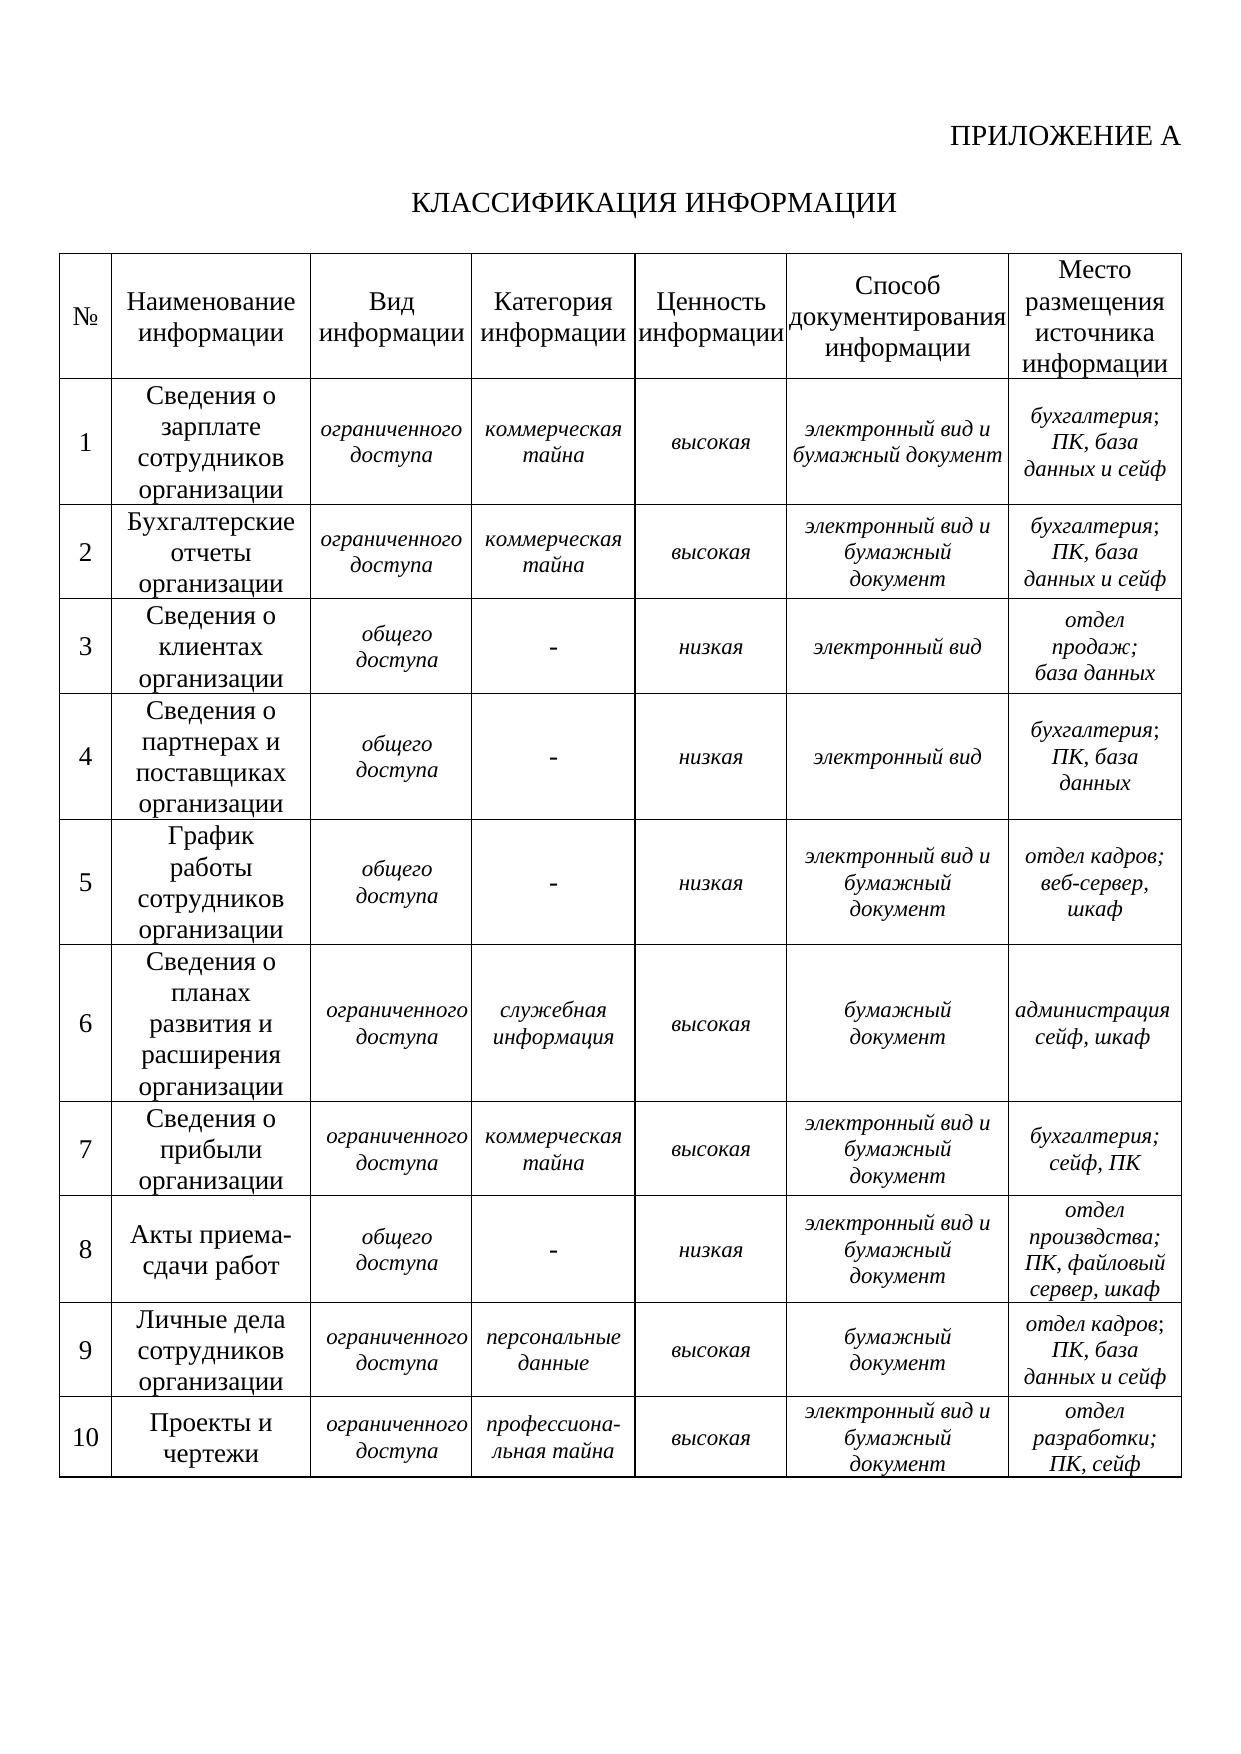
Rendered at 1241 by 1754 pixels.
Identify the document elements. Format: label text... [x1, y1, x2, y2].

table_cell высокая [636, 379, 786, 504]
table_cell Сведения о зарплате сотрудников организации [112, 379, 310, 504]
table_cell бухгалтерия; ПК, база данных и сейф [1009, 505, 1181, 598]
table_cell высокая [636, 1303, 786, 1396]
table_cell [1009, 1397, 1181, 1476]
table_cell электронный вид и бумажный документ [787, 820, 1008, 944]
table_cell профессиона-льная тайна [472, 1397, 634, 1476]
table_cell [311, 1397, 471, 1476]
table_cell бухгалтерия; ПК, база данных [1009, 694, 1181, 818]
table_cell бумажный документ [787, 945, 1008, 1101]
table_header № [60, 254, 111, 378]
table_header Место размещения источника информации [1009, 254, 1181, 378]
table_cell ограниченного доступа [311, 505, 471, 598]
table_header Способ документирования информации [787, 254, 1008, 378]
table_cell ограниченного доступа [311, 379, 471, 504]
table_cell электронный вид и бумажный документ [787, 1102, 1008, 1195]
table_cell общего доступа [311, 599, 471, 693]
table_cell общего доступа [311, 820, 471, 944]
table_cell коммерческая тайна [472, 379, 634, 504]
table_cell ограниченного доступа [311, 945, 471, 1101]
table_cell ограниченного доступа [311, 1303, 471, 1396]
table_cell администрация сейф, шкаф [1009, 945, 1181, 1101]
table_header Вид информации [311, 254, 471, 378]
table_cell График работы сотрудников организации [112, 820, 310, 944]
table_cell коммерческая тайна [472, 1102, 634, 1195]
table_cell высокая [636, 945, 786, 1101]
table_cell отдел кадров; веб-сервер, шкаф [1009, 820, 1181, 944]
table_cell 9 [60, 1303, 111, 1396]
table_cell 3 [60, 599, 111, 693]
table_cell отдел произвдства; ПК, файловый сервер, шкаф [1009, 1196, 1181, 1302]
table_cell низкая [636, 1196, 786, 1302]
table_cell общего доступа [311, 694, 471, 818]
table_cell электронный вид [787, 599, 1008, 693]
table_cell - [472, 820, 634, 944]
table_cell Бухгалтерские отчеты организации [112, 505, 310, 598]
table_cell высокая [636, 1397, 786, 1476]
table_cell 2 [60, 505, 111, 598]
table_cell отдел продаж; база данных [1009, 599, 1181, 693]
table_cell - [472, 599, 634, 693]
table_cell электронный вид и бумажный документ [787, 1397, 1008, 1476]
table_cell 10 [60, 1397, 111, 1476]
table_cell Сведения о планах развития и расширения организации [112, 945, 310, 1101]
table_cell высокая [636, 1102, 786, 1195]
table_cell низкая [636, 599, 786, 693]
table_cell низкая [636, 694, 786, 818]
table_header Категория информации [472, 254, 634, 378]
table_cell Сведения о партнерах и поставщиках организации [112, 694, 310, 818]
table_cell 6 [60, 945, 111, 1101]
table_cell отдел кадров; ПК, база данных и сейф [1009, 1303, 1181, 1396]
table_cell электронный вид и бумажный документ [787, 505, 1008, 598]
table_cell персональные данные [472, 1303, 634, 1396]
table_cell 8 [60, 1196, 111, 1302]
table_header Наименование информации [112, 254, 310, 378]
table_cell низкая [636, 820, 786, 944]
table_cell бумажный документ [787, 1303, 1008, 1396]
table_cell Личные дела сотрудников организации [112, 1303, 310, 1396]
text КЛАССИФИКАЦИЯ ИНФОРМАЦИИ [59, 186, 1181, 219]
table_header Ценность информации [636, 254, 786, 378]
table_cell высокая [636, 505, 786, 598]
table_cell Акты приема-сдачи работ [112, 1196, 310, 1302]
table_cell служебная информация [472, 945, 634, 1101]
table_cell бухгалтерия; сейф, ПК [1009, 1102, 1181, 1195]
table_cell Проекты и чертежи [112, 1397, 310, 1476]
table_cell электронный вид и бумажный документ [787, 1196, 1008, 1302]
table_cell 5 [60, 820, 111, 944]
table_cell 4 [60, 694, 111, 818]
text ПРИЛОЖЕНИЕ А [59, 118, 1181, 152]
table_cell 7 [60, 1102, 111, 1195]
table_cell Сведения о клиентах организации [112, 599, 310, 693]
table_cell Сведения о прибыли организации [112, 1102, 310, 1195]
table_cell 1 [60, 379, 111, 504]
table_cell ограниченного доступа [311, 1102, 471, 1195]
table_cell - [472, 1196, 634, 1302]
table_cell коммерческая тайна [472, 505, 634, 598]
table_cell бухгалтерия; ПК, база данных и сейф [1009, 379, 1181, 504]
table_cell - [472, 694, 634, 818]
table_cell электронный вид и бумажный документ [787, 379, 1008, 504]
table_cell общего доступа [311, 1196, 471, 1302]
table_cell электронный вид [787, 694, 1008, 818]
